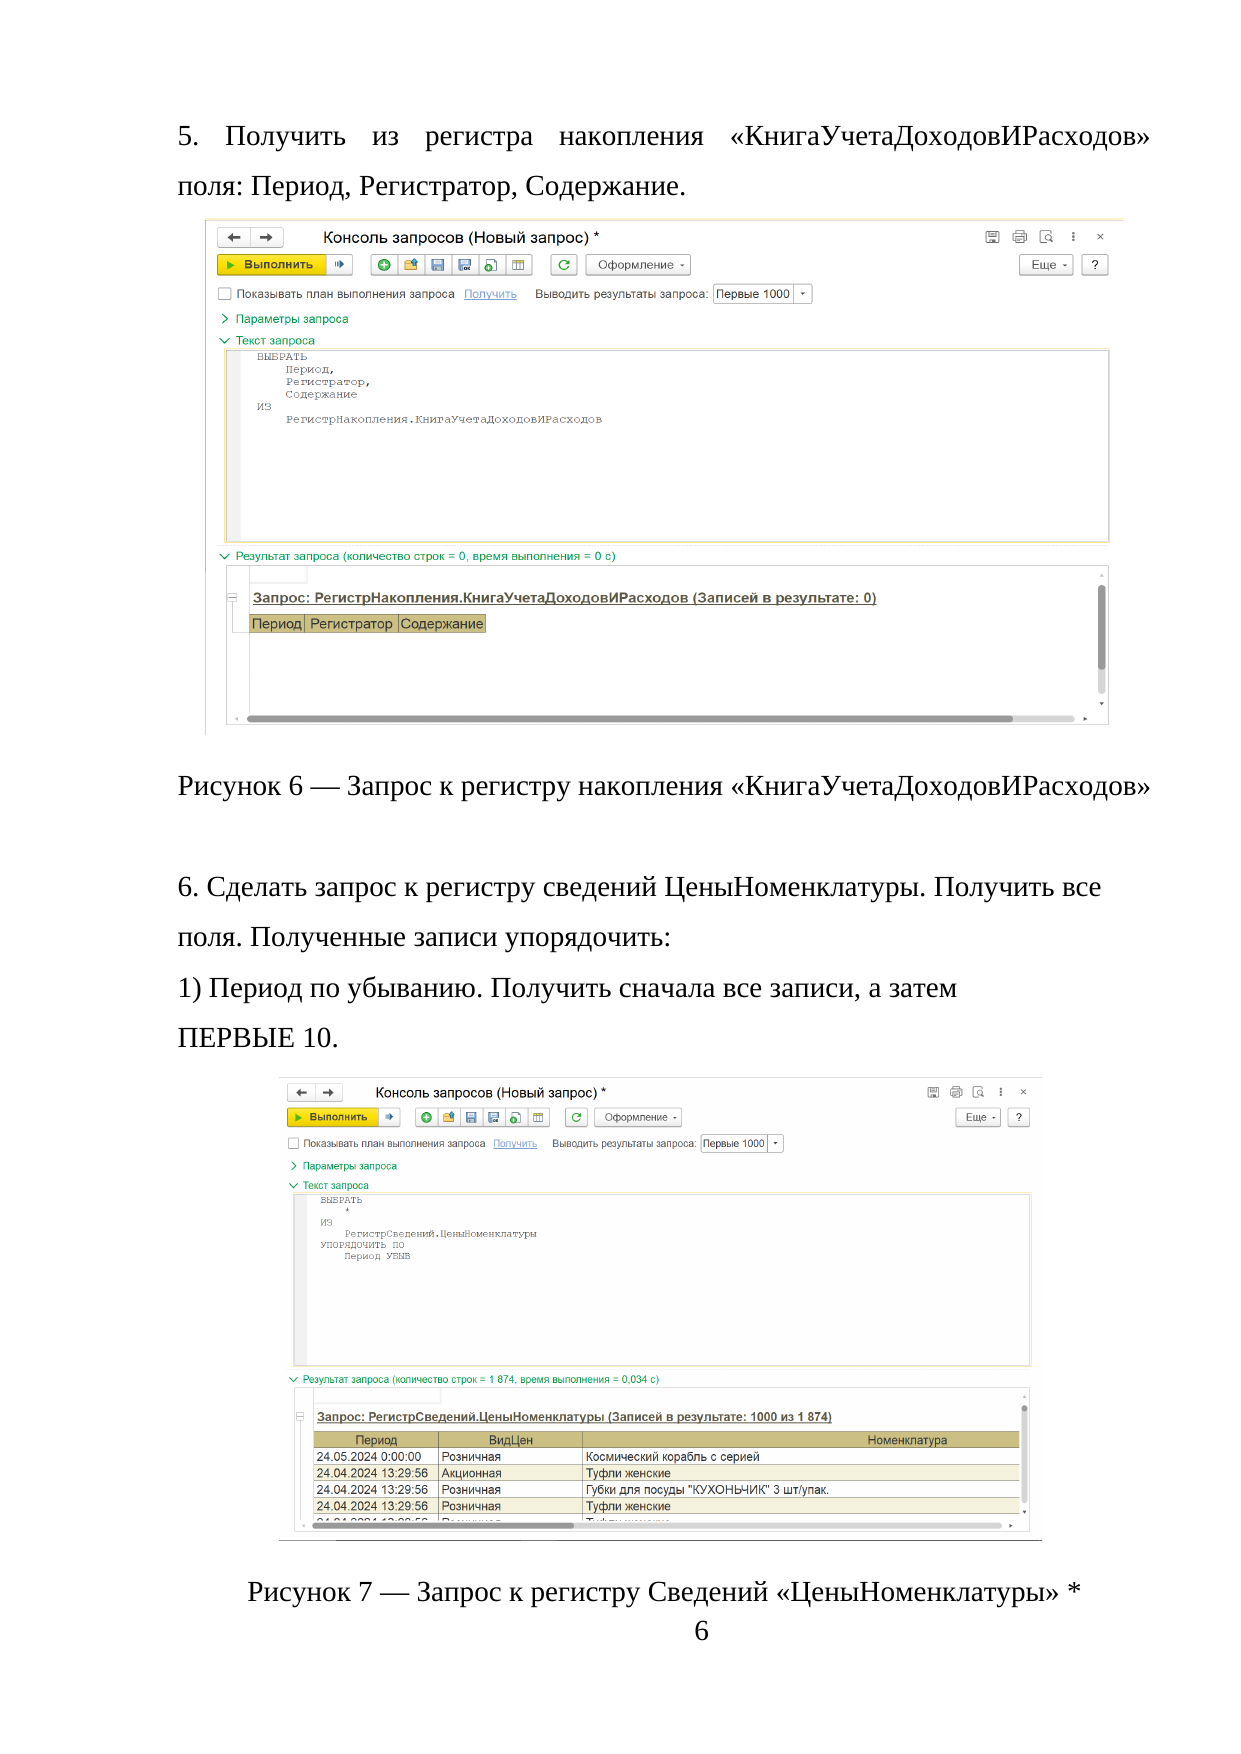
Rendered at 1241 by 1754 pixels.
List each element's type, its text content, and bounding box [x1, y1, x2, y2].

text 6. Сделать запрос к регистру сведений ЦеныНоменклатуры. Получить все поля. Полученные записи упорядочить: 1) Период по убыванию. Получить сначала все записи, а затем ПЕРВЫЕ 10. [177, 869, 1152, 1054]
text 5. Получить из регистра накопления «КнигаУчетаДоходовИРасходов» поля: Период, Регистратор, Содержание. [177, 118, 1152, 202]
picture [278, 1077, 1043, 1541]
picture [205, 218, 1124, 735]
